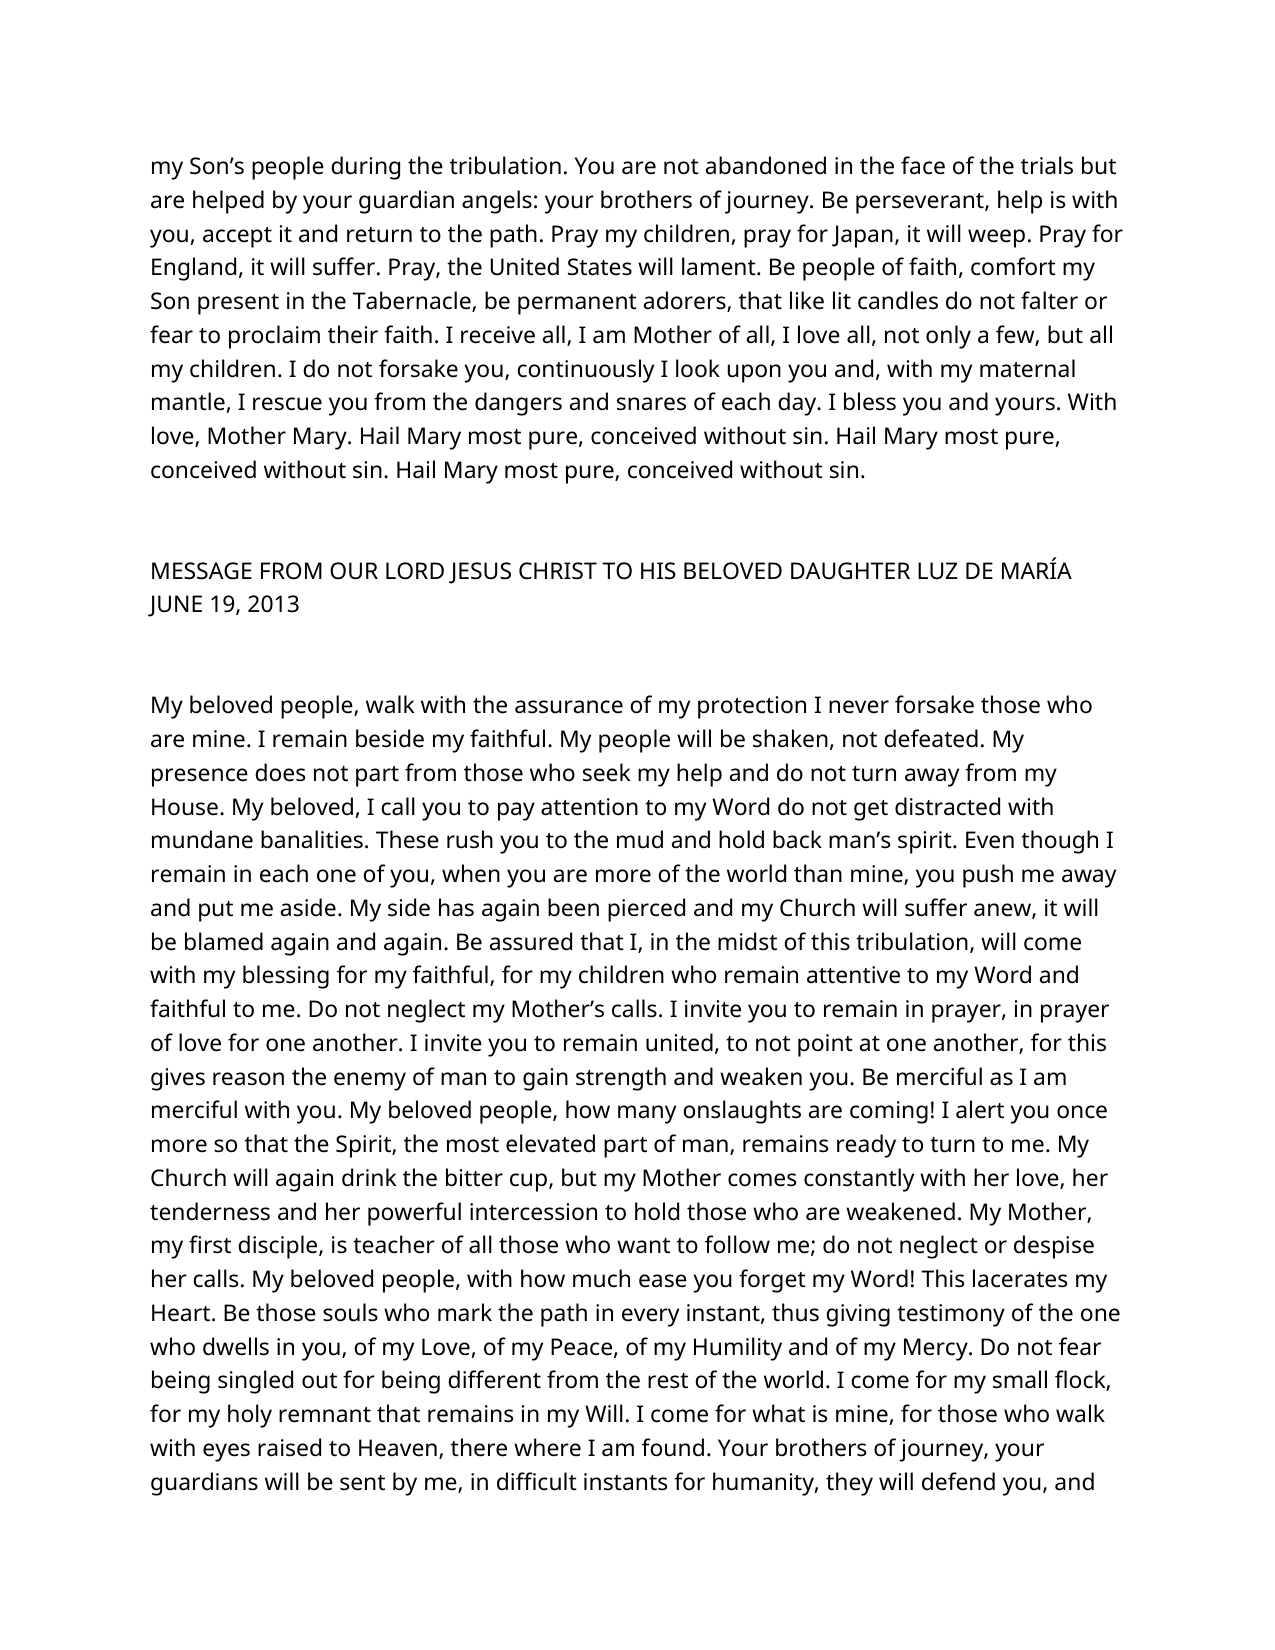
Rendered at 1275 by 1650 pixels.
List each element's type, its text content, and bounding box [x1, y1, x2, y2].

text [150, 689, 1125, 1497]
text MESSAGE FROM OUR LORD JESUS CHRIST TO HIS BELOVED DAUGHTER LUZ DE MARÍA JUNE 19, 2013 [150, 554, 1125, 619]
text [150, 150, 1125, 485]
